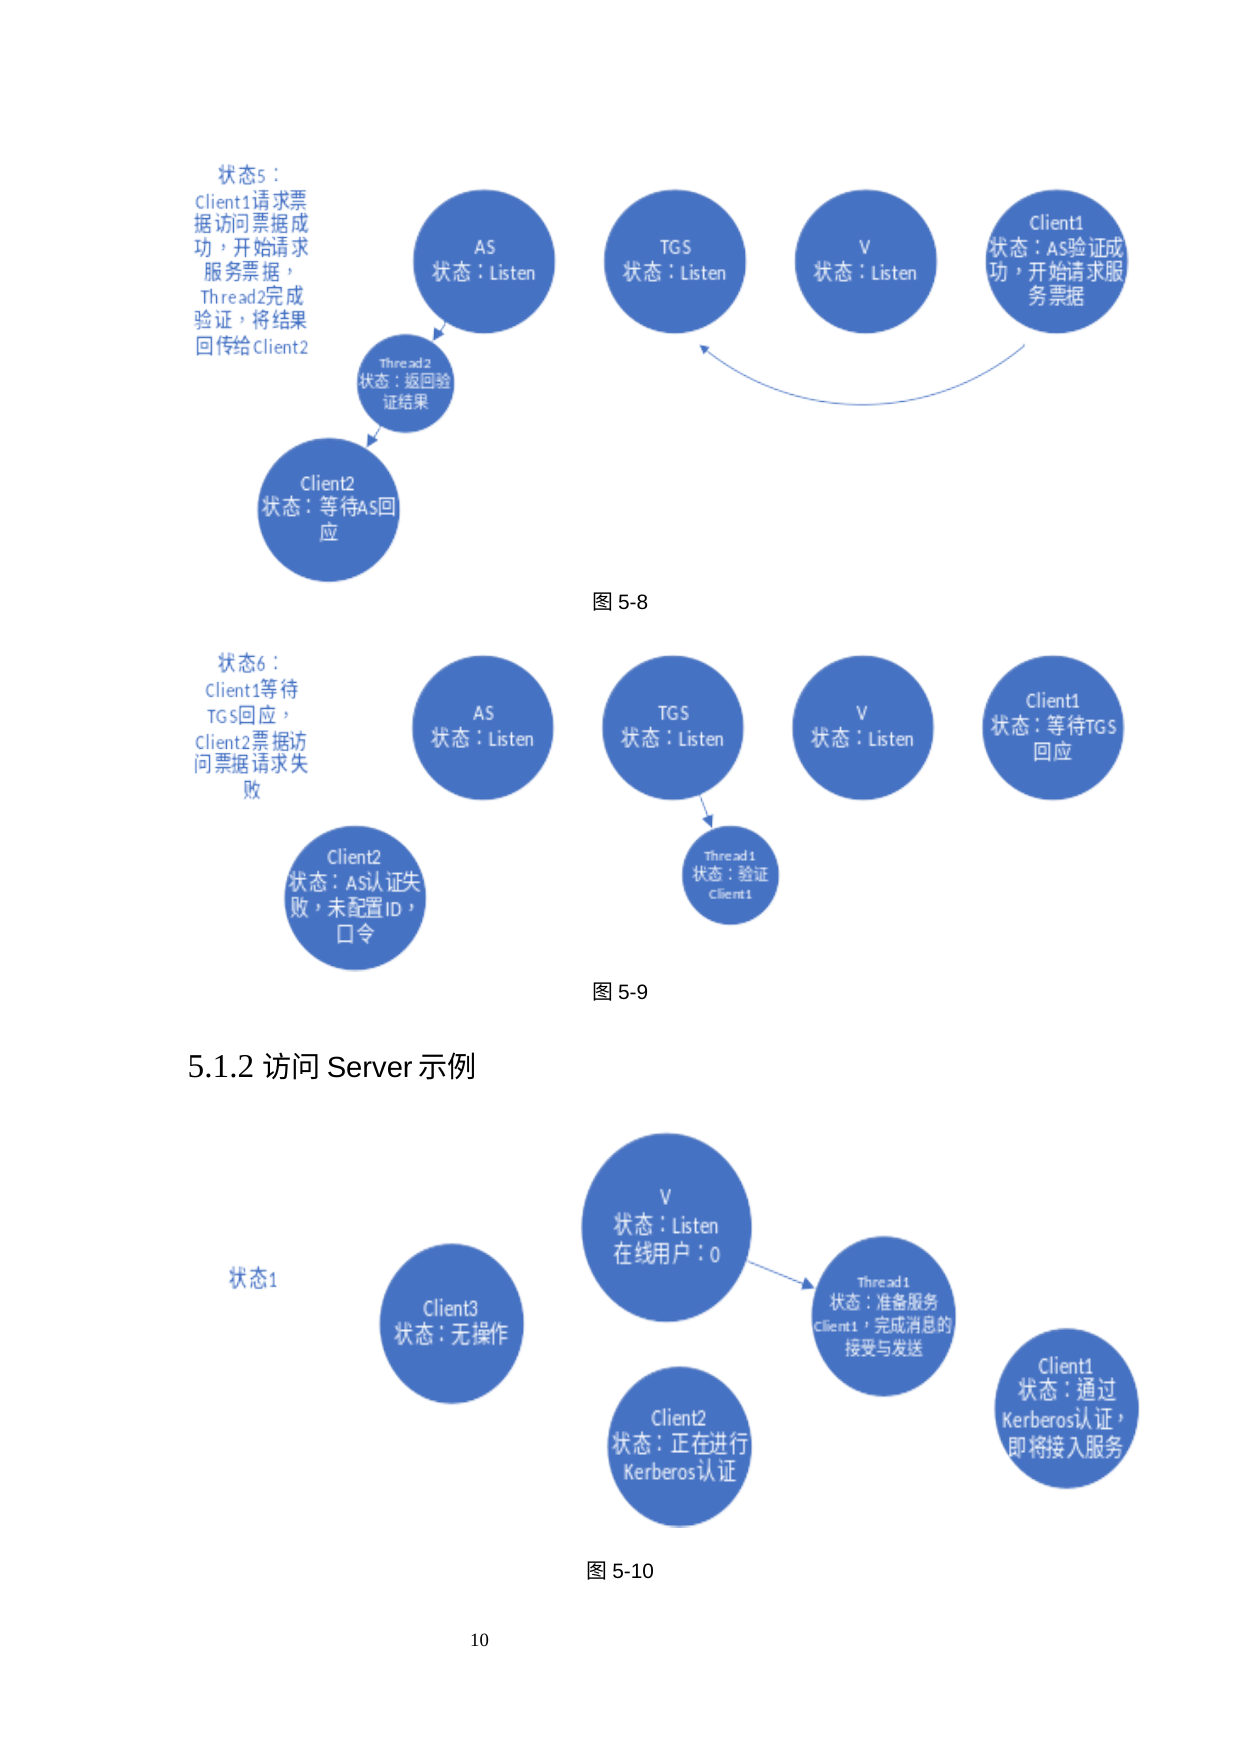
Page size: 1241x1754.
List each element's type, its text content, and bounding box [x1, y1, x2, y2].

text 图 5-10 [187, 1553, 1053, 1586]
text 图 5-8 [187, 584, 1053, 617]
subtitle 访问Server示例 [187, 1032, 1053, 1097]
text 图 5-9 [187, 974, 1053, 1007]
